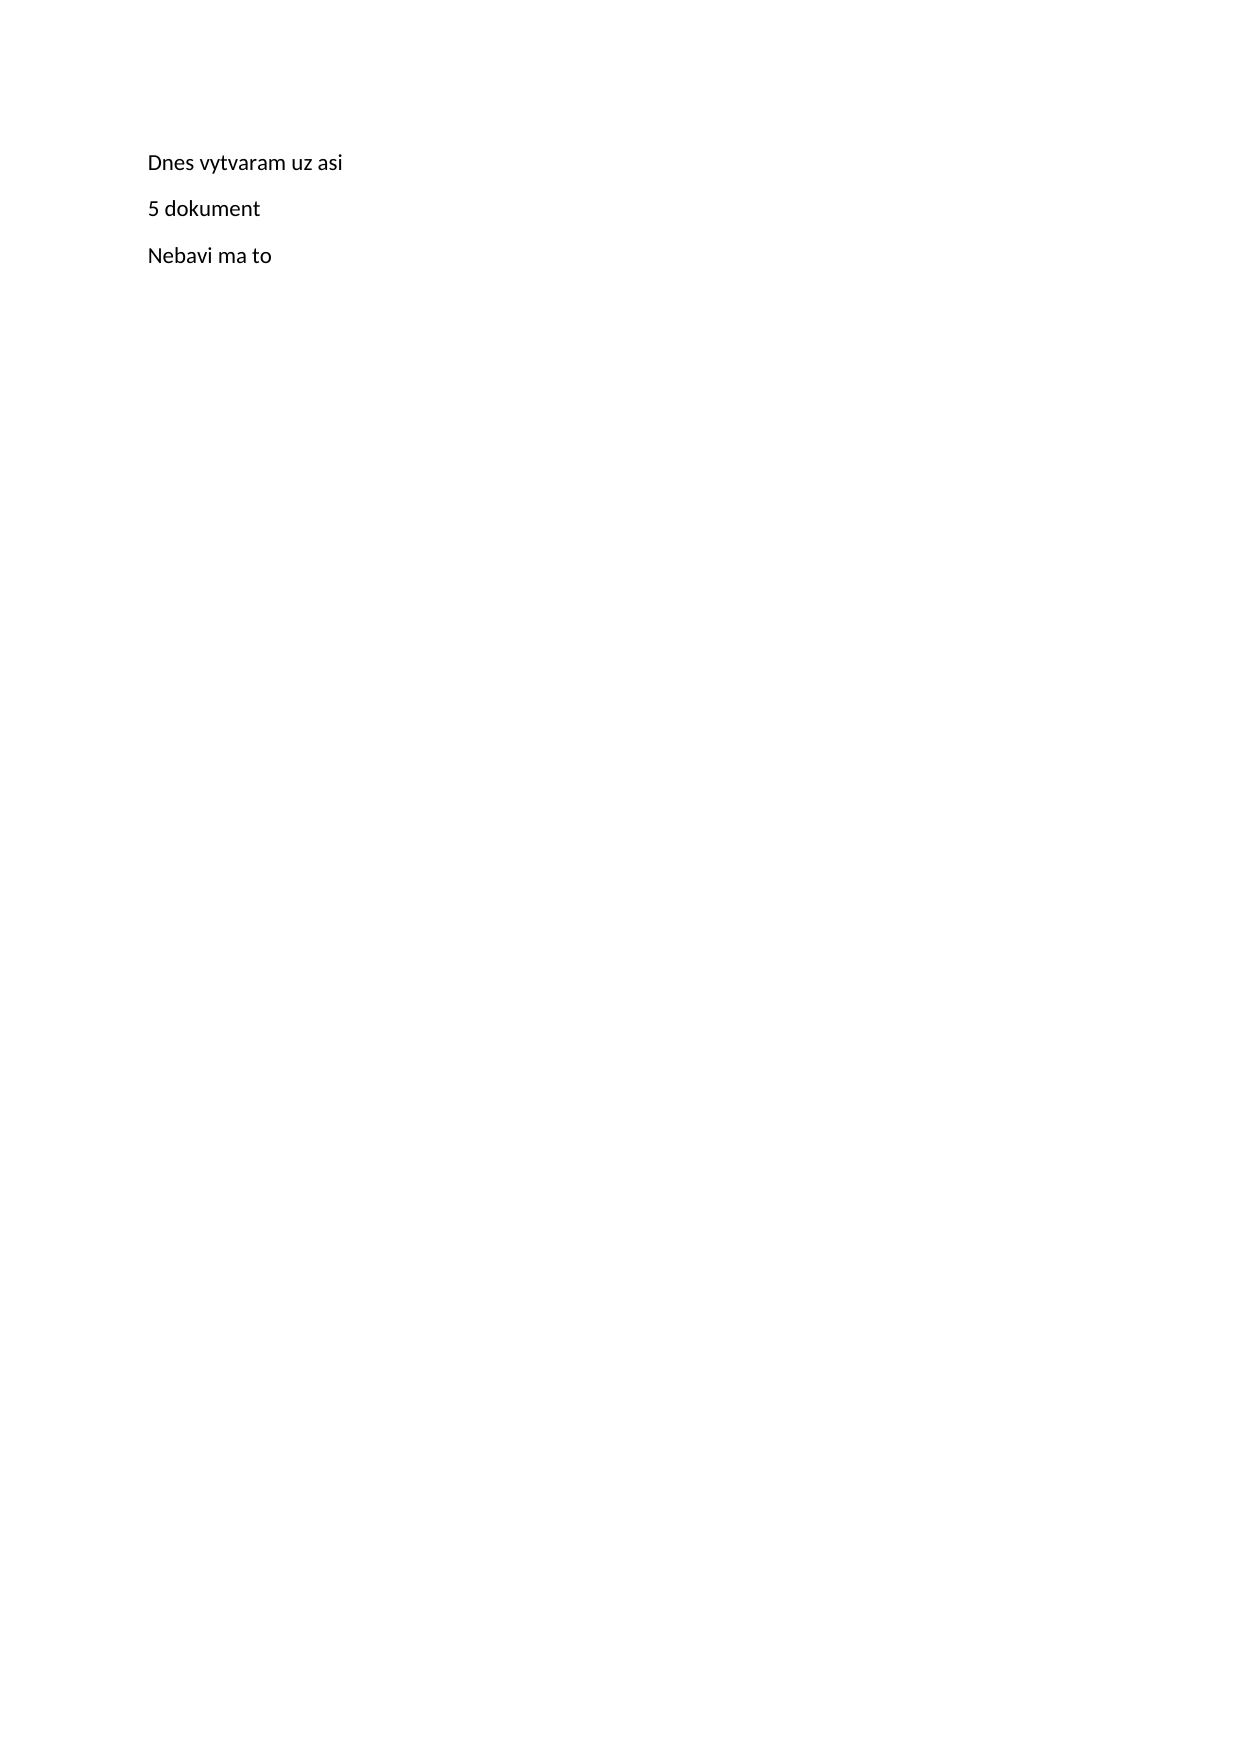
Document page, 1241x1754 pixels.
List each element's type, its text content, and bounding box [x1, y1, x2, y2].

text Nebavi ma to [148, 241, 1093, 269]
text 5 dokument [148, 194, 1093, 222]
text Dnes vytvaram uz asi [148, 148, 1093, 176]
